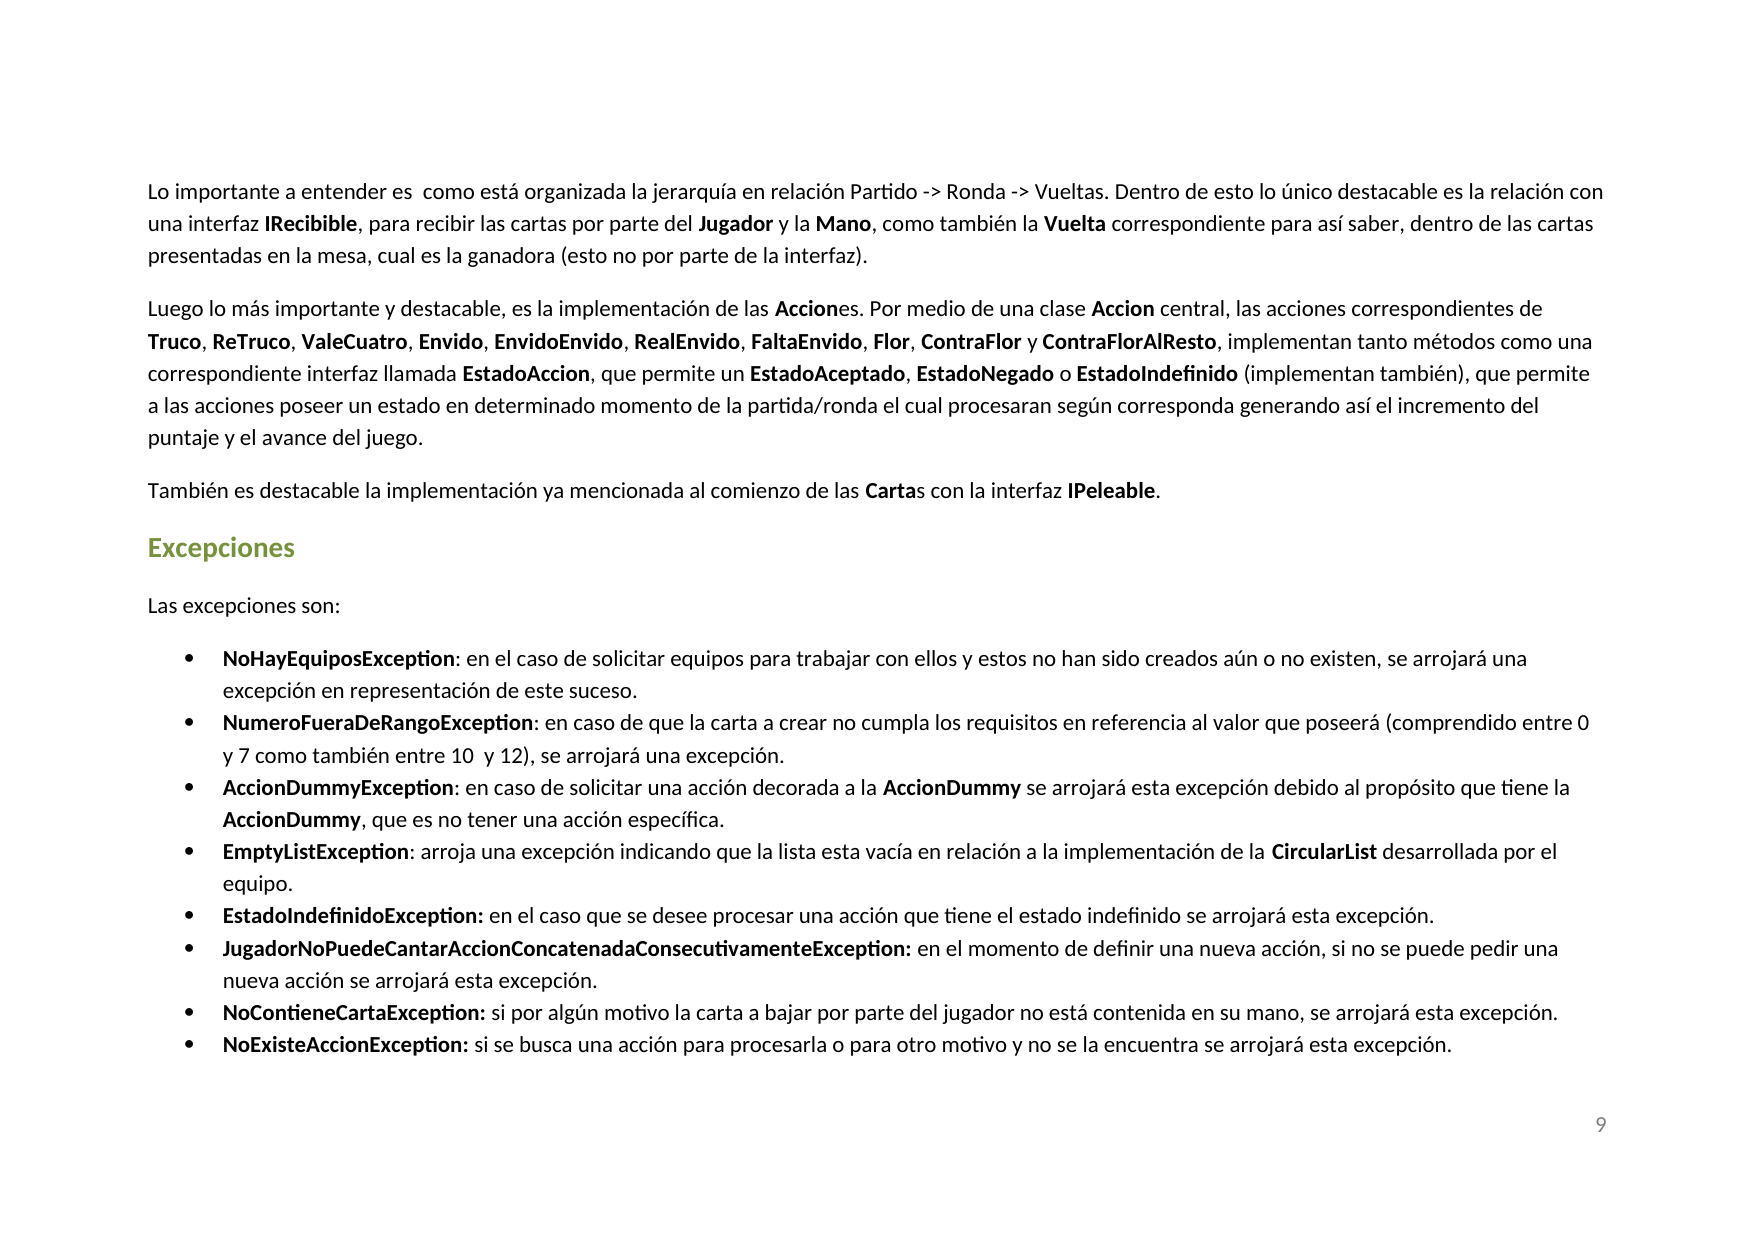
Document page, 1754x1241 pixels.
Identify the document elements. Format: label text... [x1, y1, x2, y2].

list NoContieneCartaException: si por algún motivo la carta a bajar por parte del jugador no está contenida en su mano, se arrojará esta excepción. [185, 998, 1606, 1026]
list EstadoIndefinidoException: en el caso que se desee procesar una acción que tiene el estado indefinido se arrojará esta excepción. [185, 902, 1606, 930]
text Lo importante a entender es como está organizada la jerarquía en relación Partido -> Ronda -> Vueltas. Dentro de esto lo único destacable es la relación con una interfaz IRecibible, para recibir las cartas por parte del Jugador y la Mano, como también la Vuelta correspondiente para así saber, dentro de las cartas presentadas en la mesa, cual es la ganadora (esto no por parte de la interfaz). [148, 177, 1606, 269]
list EmptyListException: arroja una excepción indicando que la lista esta vacía en relación a la implementación de la CircularList desarrollada por el equipo. [185, 837, 1606, 897]
list AccionDummyException: en caso de solicitar una acción decorada a la AccionDummy se arrojará esta excepción debido al propósito que tiene la AccionDummy, que es no tener una acción específica. [185, 773, 1606, 833]
list NumeroFueraDeRangoException: en caso de que la carta a crear no cumpla los requisitos en referencia al valor que poseerá (comprendido entre 0 y 7 como también entre 10 y 12), se arrojará una excepción. [185, 708, 1606, 769]
list NoHayEquiposException: en el caso de solicitar equipos para trabajar con ellos y estos no han sido creados aún o no existen, se arrojará una excepción en representación de este suceso. [185, 644, 1606, 704]
text Luego lo más importante y destacable, es la implementación de las Acciones. Por medio de una clase Accion central, las acciones correspondientes de Truco, ReTruco, ValeCuatro, Envido, EnvidoEnvido, RealEnvido, FaltaEnvido, Flor, ContraFlor y ContraFlorAlResto, implementan tanto métodos como una correspondiente interfaz llamada EstadoAccion, que permite un EstadoAceptado, EstadoNegado o EstadoIndefinido (implementan también), que permite a las acciones poseer un estado en determinado momento de la partida/ronda el cual procesaran según corresponda generando así el incremento del puntaje y el avance del juego. [148, 294, 1606, 451]
list NoExisteAccionException: si se busca una acción para procesarla o para otro motivo y no se la encuentra se arrojará esta excepción. [185, 1030, 1606, 1058]
list JugadorNoPuedeCantarAccionConcatenadaConsecutivamenteException: en el momento de definir una nueva acción, si no se puede pedir una nueva acción se arrojará esta excepción. [185, 934, 1606, 994]
text Las excepciones son: [148, 591, 1606, 619]
text Excepciones [148, 529, 1606, 565]
text También es destacable la implementación ya mencionada al comienzo de las Cartas con la interfaz IPeleable. [148, 476, 1606, 504]
